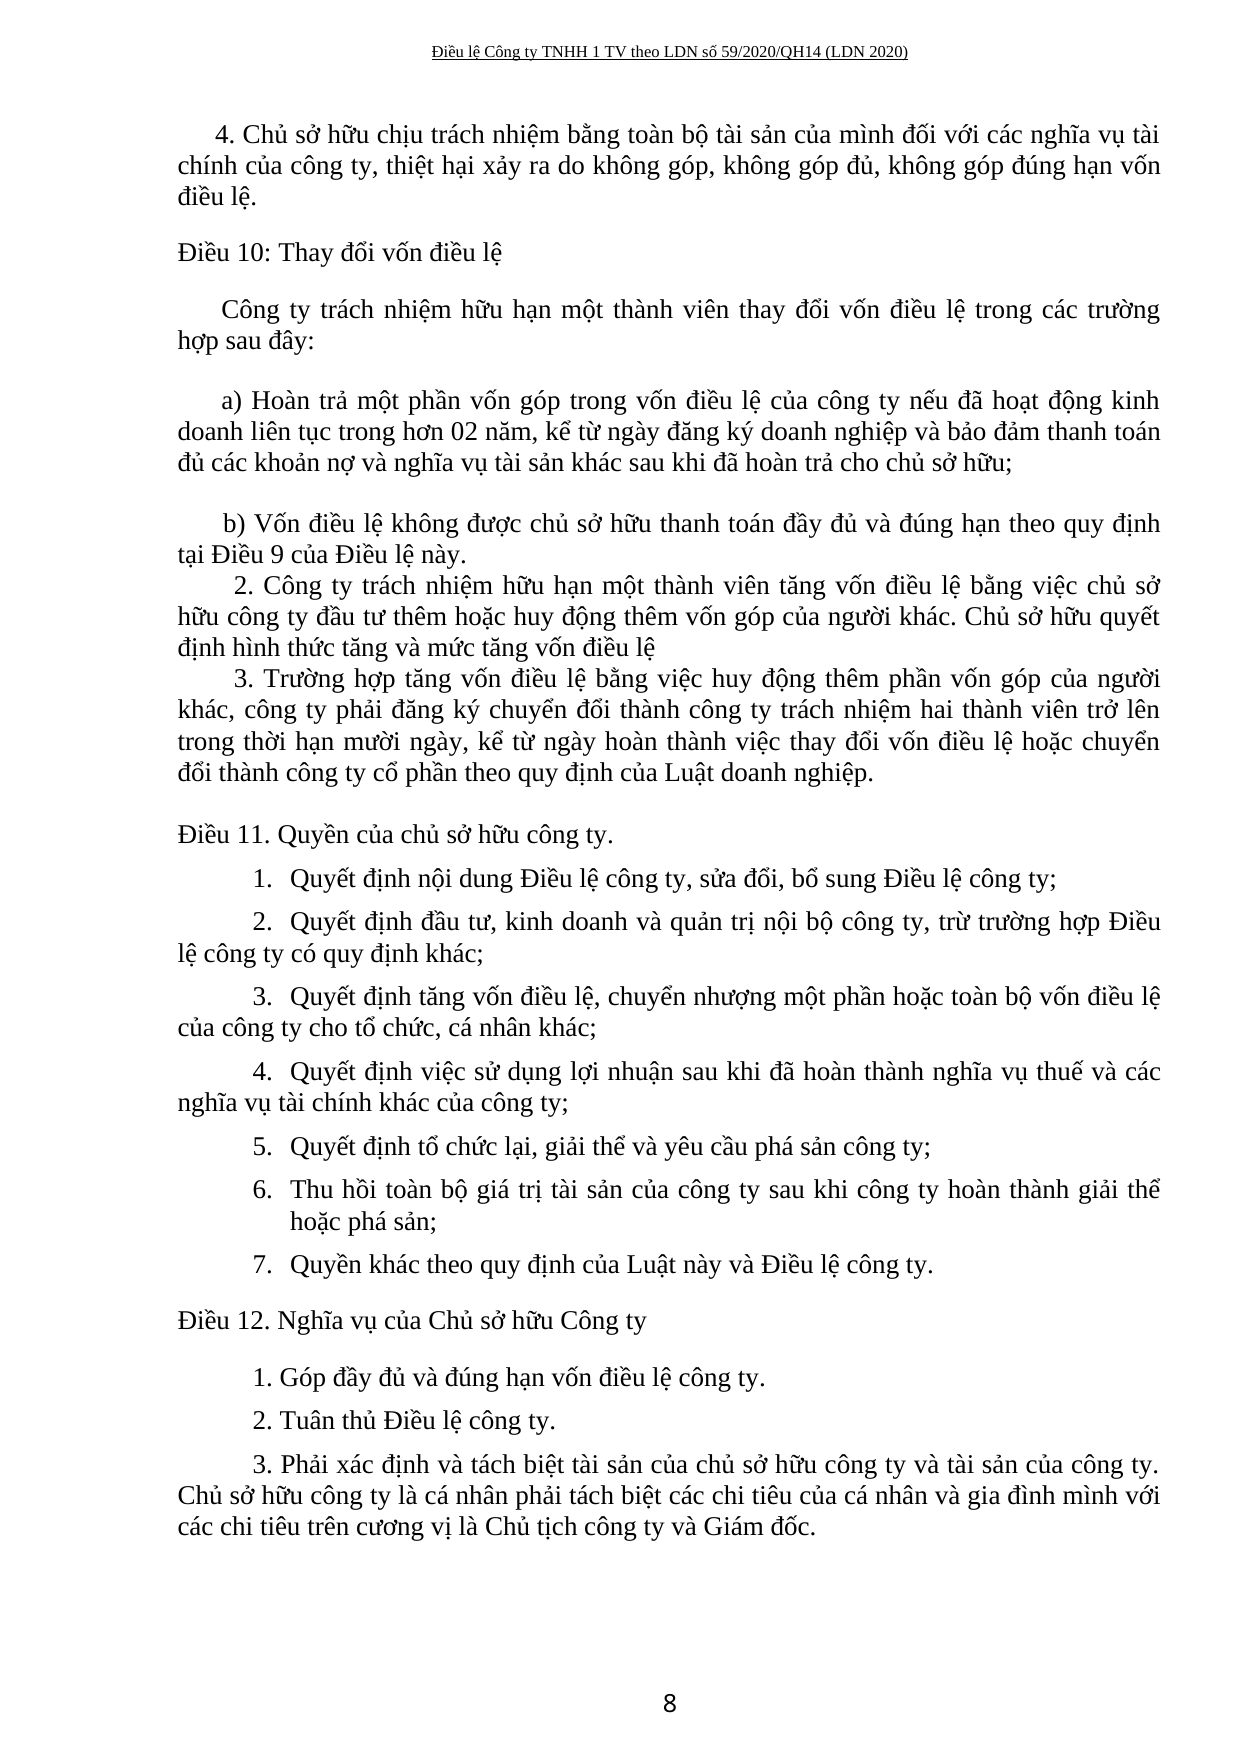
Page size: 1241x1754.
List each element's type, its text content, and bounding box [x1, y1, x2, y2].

text Điều 10: Thay đổi vốn điều lệ [177, 237, 1162, 268]
list Quyết định việc sử dụng lợi nhuận sau khi đã hoàn thành nghĩa vụ thuế và các nghĩa vụ tài chính khác của công ty; [177, 1055, 1162, 1117]
text b) Vốn điều lệ không được chủ sở hữu thanh toán đầy đủ và đúng hạn theo quy định tại Điều 9 của Điều lệ này. [177, 507, 1162, 569]
list Quyết định nội dung Điều lệ công ty, sửa đổi, bổ sung Điều lệ công ty; [177, 862, 1162, 893]
list Quyết định tăng vốn điều lệ, chuyển nhượng một phần hoặc toàn bộ vốn điều lệ của công ty cho tổ chức, cá nhân khác; [177, 980, 1162, 1043]
text Điều 12. Nghĩa vụ của Chủ sở hữu Công ty [177, 1304, 1162, 1336]
list Quyền khác theo quy định của Luật này và Điều lệ công ty. [177, 1248, 1162, 1279]
text 1. Góp đầy đủ và đúng hạn vốn điều lệ công ty. [177, 1361, 1162, 1392]
text 3. Trường hợp tăng vốn điều lệ bằng việc huy động thêm phần vốn góp của người khác, công ty phải đăng ký chuyển đổi thành công ty trách nhiệm hai thành viên trở lên trong thời hạn mười ngày, kể từ ngày hoàn thành việc thay đổi vốn điều lệ hoặc chuyển đổi thành công ty cổ phần theo quy định của Luật doanh nghiệp. [177, 662, 1162, 787]
text 3. Phải xác định và tách biệt tài sản của chủ sở hữu công ty và tài sản của công ty. Chủ sở hữu công ty là cá nhân phải tách biệt các chi tiêu của cá nhân và gia đình mình với các chi tiêu trên cương vị là Chủ tịch công ty và Giám đốc. [177, 1448, 1162, 1541]
text 4. Chủ sở hữu chịu trách nhiệm bằng toàn bộ tài sản của mình đối với các nghĩa vụ tài chính của công ty, thiệt hại xảy ra do không góp, không góp đủ, không góp đúng hạn vốn điều lệ. [177, 118, 1162, 212]
list Thu hồi toàn bộ giá trị tài sản của công ty sau khi công ty hoàn thành giải thể hoặc phá sản; [252, 1173, 1162, 1236]
text a) Hoàn trả một phần vốn góp trong vốn điều lệ của công ty nếu đã hoạt động kinh doanh liên tục trong hơn 02 năm, kể từ ngày đăng ký doanh nghiệp và bảo đảm thanh toán đủ các khoản nợ và nghĩa vụ tài sản khác sau khi đã hoàn trả cho chủ sở hữu; [177, 384, 1162, 478]
list Quyết định đầu tư, kinh doanh và quản trị nội bộ công ty, trừ trường hợp Điều lệ công ty có quy định khác; [177, 906, 1162, 968]
text 2. Tuân thủ Điều lệ công ty. [177, 1404, 1162, 1435]
text Điều 11. Quyền của chủ sở hữu công ty. [177, 818, 1162, 849]
list Quyết định tổ chức lại, giải thể và yêu cầu phá sản công ty; [177, 1130, 1162, 1161]
text 2. Công ty trách nhiệm hữu hạn một thành viên tăng vốn điều lệ bằng việc chủ sở hữu công ty đầu tư thêm hoặc huy động thêm vốn góp của người khác. Chủ sở hữu quyết định hình thức tăng và mức tăng vốn điều lệ [177, 569, 1162, 662]
text Công ty trách nhiệm hữu hạn một thành viên thay đổi vốn điều lệ trong các trường hợp sau đây: [177, 293, 1162, 355]
